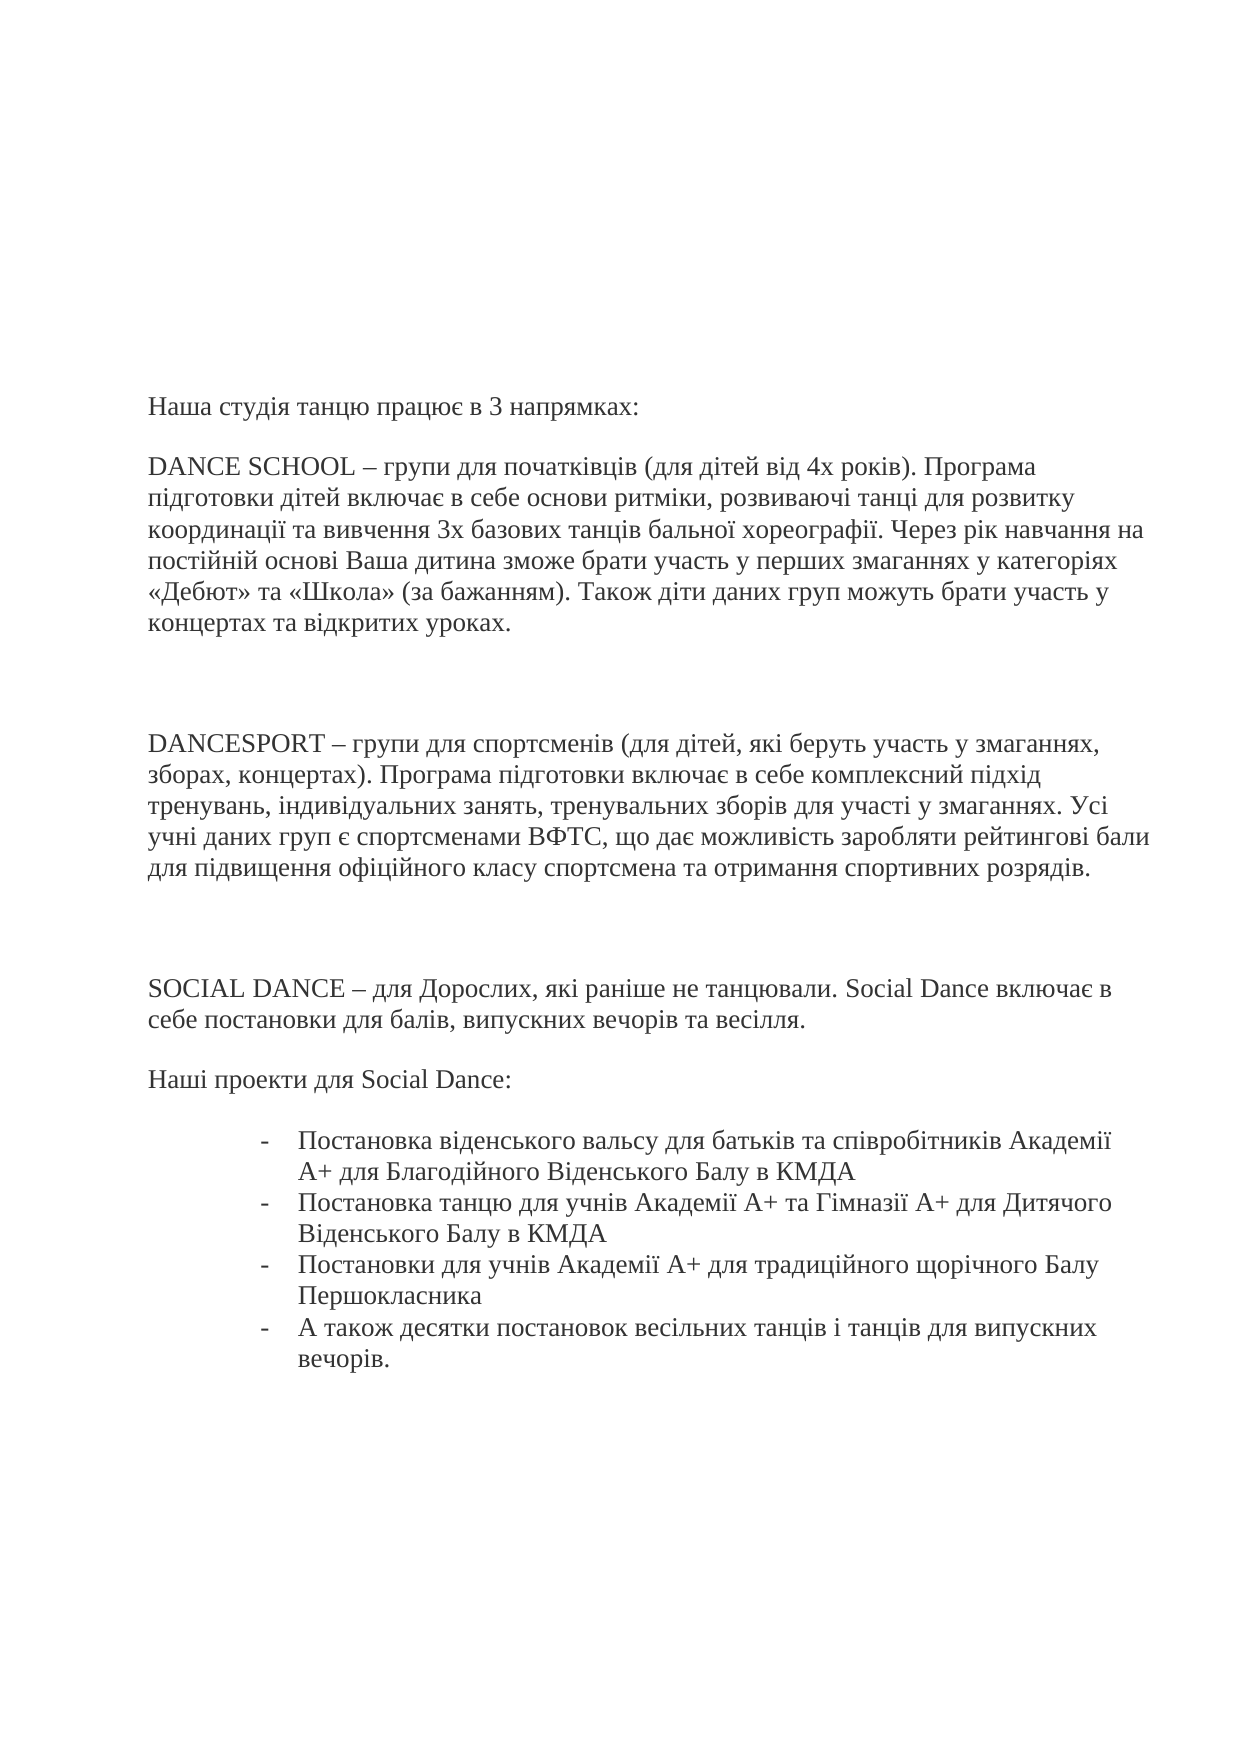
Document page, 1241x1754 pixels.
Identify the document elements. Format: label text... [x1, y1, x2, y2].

text Наші проекти для Social Dance: [148, 1063, 1152, 1094]
list Постановка танцю для учнів Академії А+ та Гімназії А+ для Дитячого Віденського Балу в КМДА [260, 1186, 1152, 1248]
text SOCIAL DANCE – для Дорослих, які раніше не танцювали. Social Dance включає в себе постановки для балів, випускних вечорів та весілля. [148, 972, 1152, 1034]
list Постановка віденського вальсу для батьків та співробітників Академії А+ для Благодійного Віденського Балу в КМДА [260, 1124, 1152, 1186]
text DANCE SCHOOL – групи для початківців (для дітей від 4х років). Програма підготовки дітей включає в себе основи ритміки, розвиваючі танці для розвитку координації та вивчення 3х базових танців бальної хореографії. Через рік навчання на постійній основі Ваша дитина зможе брати участь у перших змаганнях у категоріях «Дебют» та «Школа» (за бажанням). Також діти даних груп можуть брати участь у концертах та відкритих уроках. [148, 450, 1152, 637]
text Наша студія танцю працює в 3 напрямках: [148, 390, 1152, 421]
list А також десятки постановок весільних танців і танців для випускних вечорів. [260, 1311, 1152, 1373]
list Постановки для учнів Академії А+ для традиційного щорічного Балу Першокласника [260, 1248, 1152, 1311]
text DANCESPORT – групи для спортсменів (для дітей, які беруть участь у змаганнях, зборах, концертах). Програма підготовки включає в себе комплексний підхід тренувань, індивідуальних занять, тренувальних зборів для участі у змаганнях. Усі учні даних груп є спортсменами ВФТС, що дає можливість заробляти рейтингові бали для підвищення офіційного класу спортсмена та отримання спортивних розрядів. [148, 727, 1152, 882]
